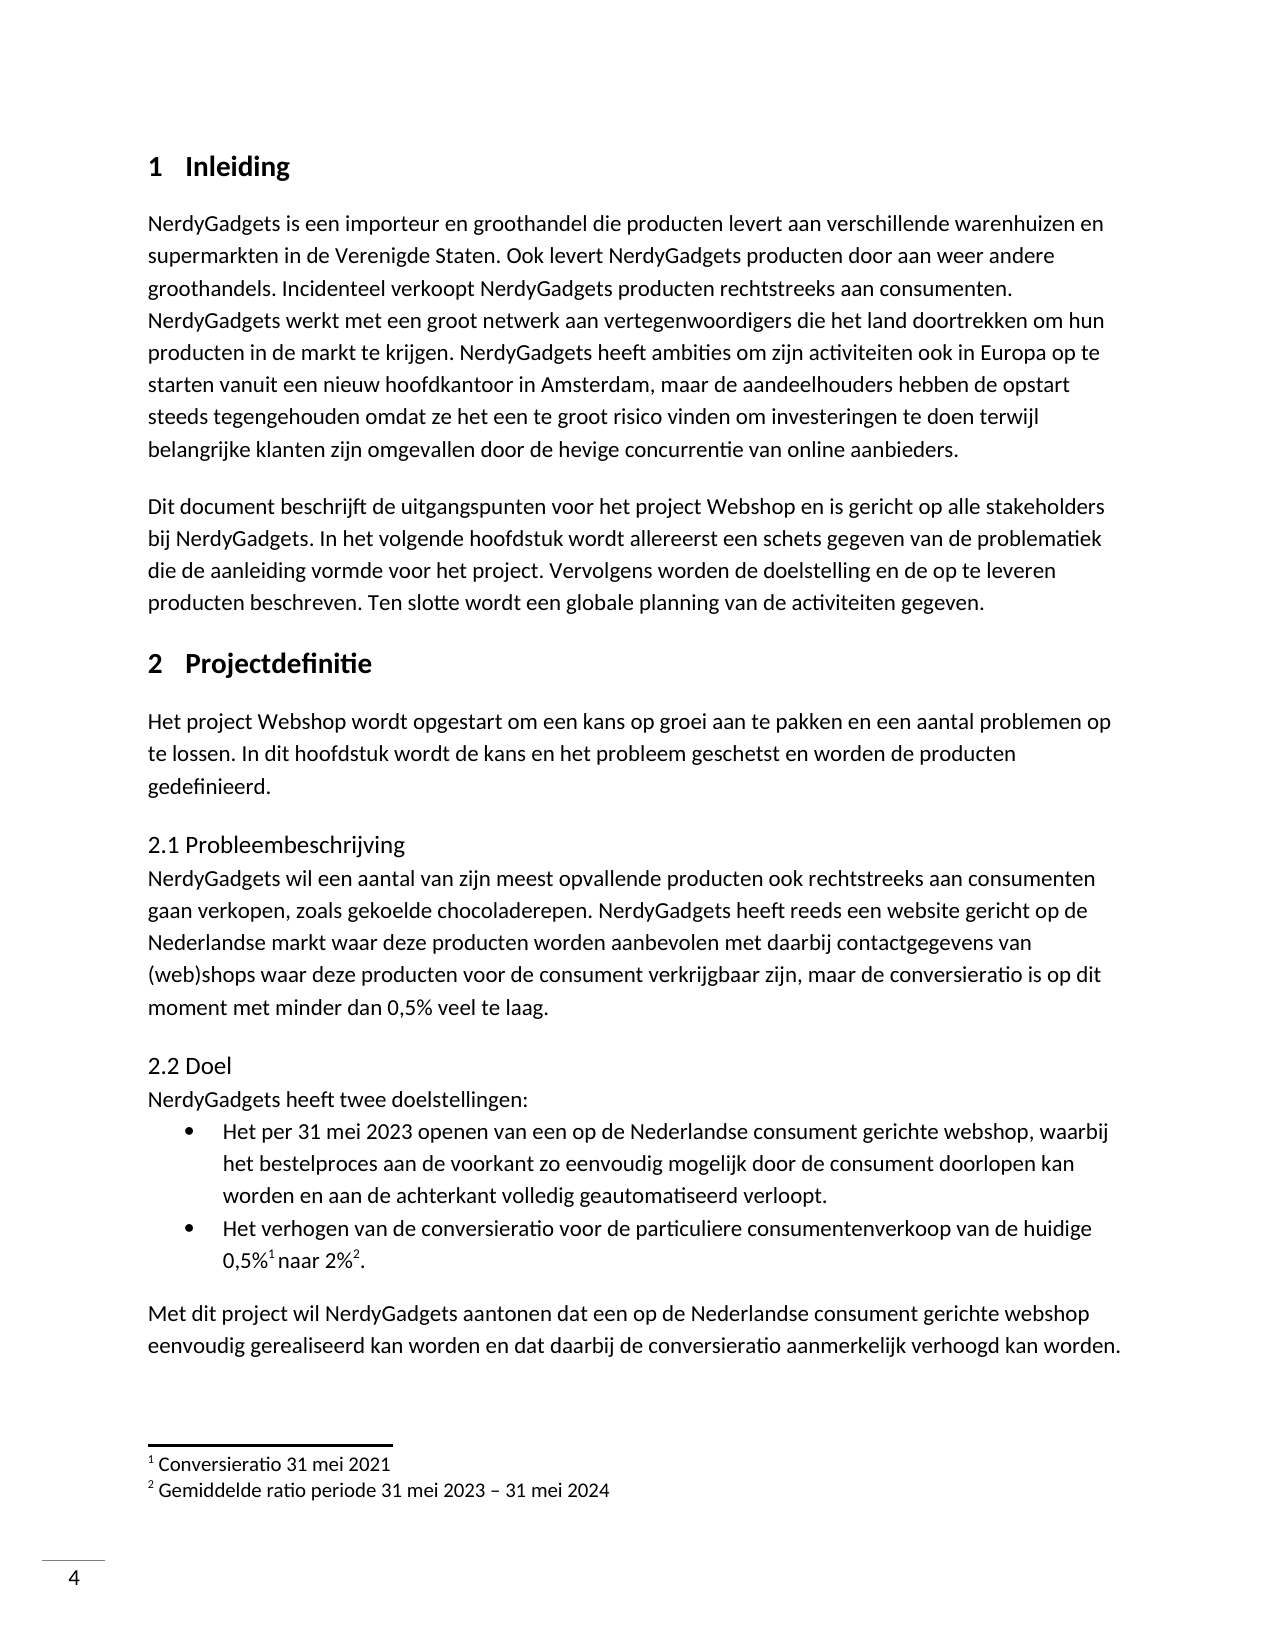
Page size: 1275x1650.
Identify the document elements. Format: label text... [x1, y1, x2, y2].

list Het verhogen van de conversieratio voor de particuliere consumentenverkoop van de huidige 0,5% naar 2%. [185, 1214, 1127, 1274]
text Met dit project wil NerdyGadgets aantonen dat een op de Nederlandse consument gerichte webshop eenvoudig gerealiseerd kan worden en dat daarbij de conversieratio aanmerkelijk verhoogd kan worden. [148, 1299, 1127, 1359]
text NerdyGadgets wil een aantal van zijn meest opvallende producten ook rechtstreeks aan consumenten gaan verkopen, zoals gekoelde chocoladerepen. NerdyGadgets heeft reeds een website gericht op de Nederlandse markt waar deze producten worden aanbevolen met daarbij contactgegevens van (web)shops waar deze producten voor de consument verkrijgbaar zijn, maar de conversieratio is op dit moment met minder dan 0,5% veel te laag. [148, 864, 1127, 1021]
subtitle Projectdefinitie [148, 646, 1127, 681]
list Dit document beschrijft de uitgangspunten voor het project Webshop en is gericht op alle stakeholders bij NerdyGadgets. In het volgende hoofdstuk wordt allereerst een schets gegeven van de problematiek die de aanleiding vormde voor het project. Vervolgens worden de doelstelling en de op te leveren producten beschreven. Ten slotte wordt een globale planning van de activiteiten gegeven. [148, 492, 1127, 616]
subtitle Inleiding [148, 148, 1127, 183]
subtitle Doel [148, 1050, 1127, 1080]
list Het per 31 mei 2023 openen van een op de Nederlandse consument gerichte webshop, waarbij het bestelproces aan de voorkant zo eenvoudig mogelijk door de consument doorlopen kan worden en aan de achterkant volledig geautomatiseerd verloopt. [185, 1117, 1127, 1209]
subtitle Probleembeschrijving [148, 829, 1127, 859]
text NerdyGadgets heeft twee doelstellingen: [148, 1085, 1127, 1113]
text Het project Webshop wordt opgestart om een kans op groei aan te pakken en een aantal problemen op te lossen. In dit hoofdstuk wordt de kans en het probleem geschetst en worden de producten gedefinieerd. [148, 707, 1127, 800]
text NerdyGadgets is een importeur en groothandel die producten levert aan verschillende warenhuizen en supermarkten in de Verenigde Staten. Ook levert NerdyGadgets producten door aan weer andere groothandels. Incidenteel verkoopt NerdyGadgets producten rechtstreeks aan consumenten. NerdyGadgets werkt met een groot netwerk aan vertegenwoordigers die het land doortrekken om hun producten in de markt te krijgen. NerdyGadgets heeft ambities om zijn activiteiten ook in Europa op te starten vanuit een nieuw hoofdkantoor in Amsterdam, maar de aandeelhouders hebben de opstart steeds tegengehouden omdat ze het een te groot risico vinden om investeringen te doen terwijl belangrijke klanten zijn omgevallen door de hevige concurrentie van online aanbieders. [148, 209, 1127, 463]
